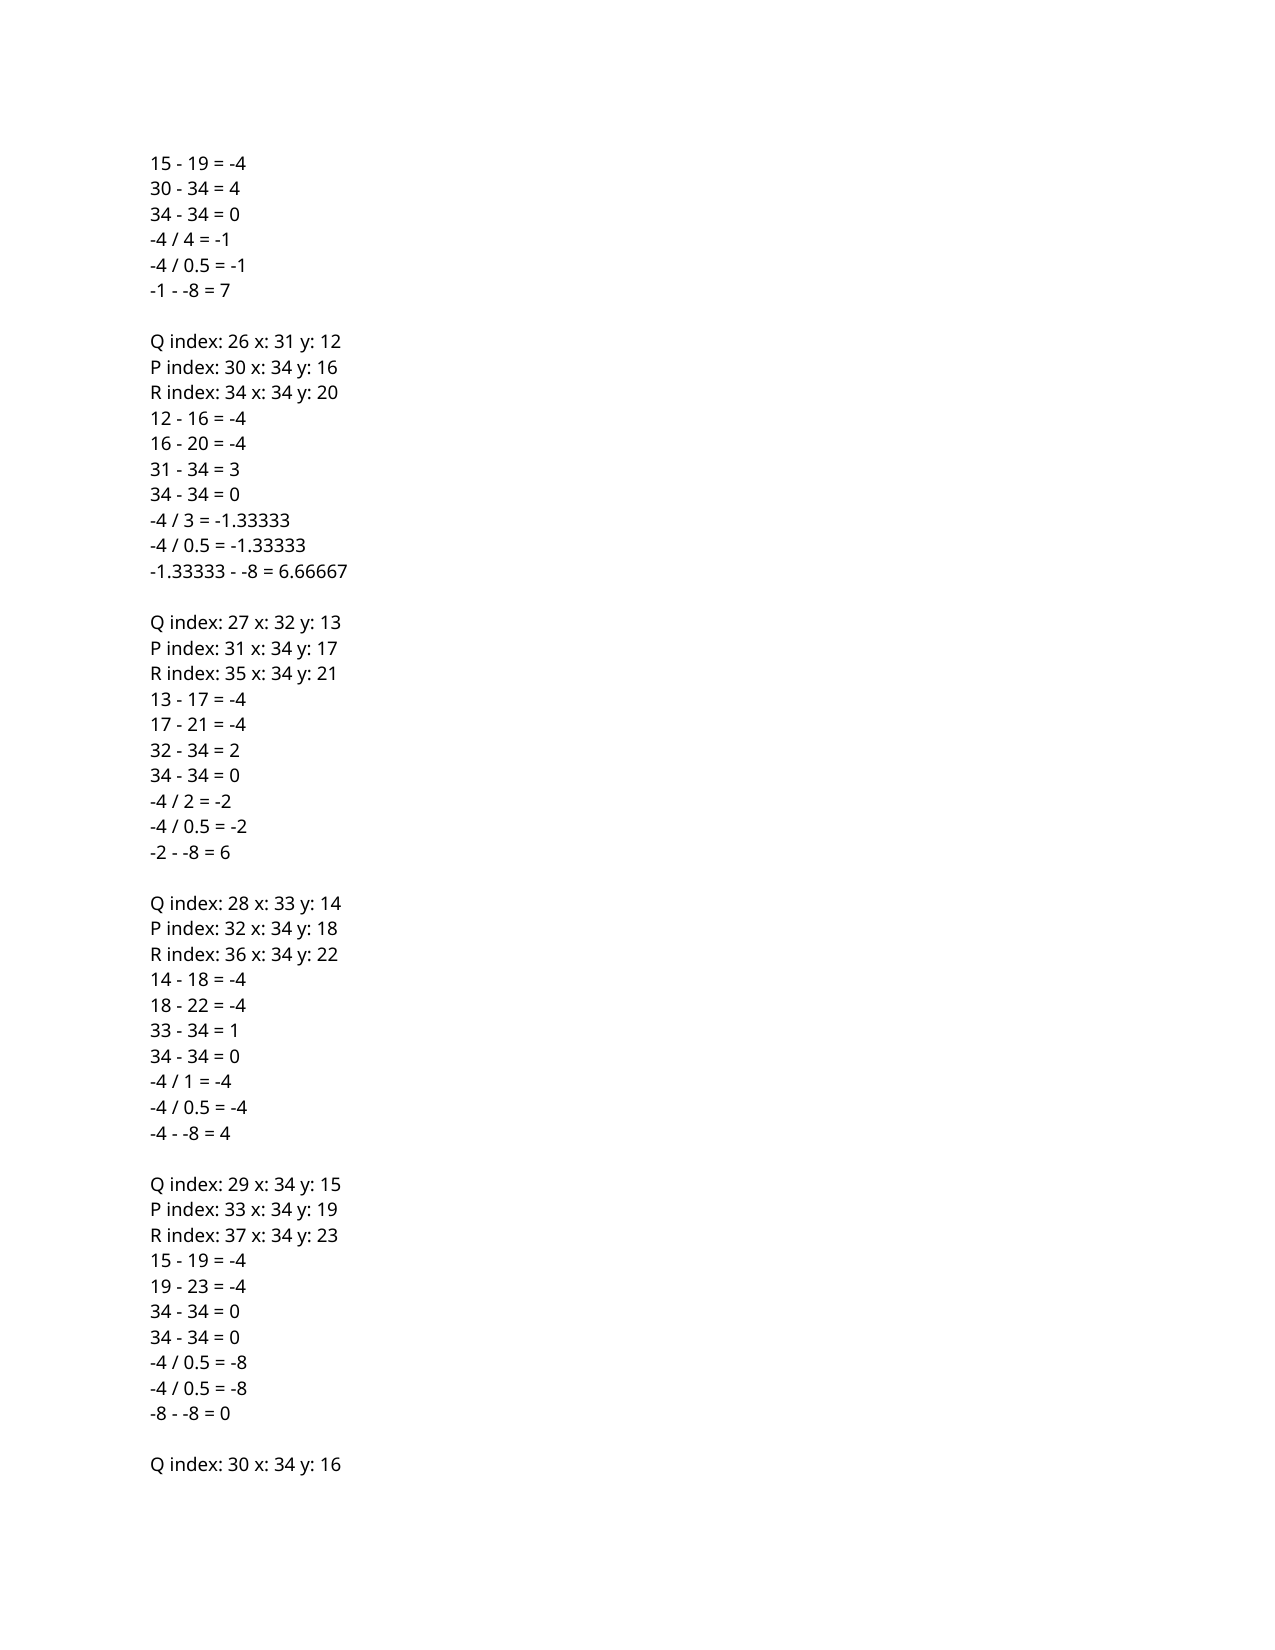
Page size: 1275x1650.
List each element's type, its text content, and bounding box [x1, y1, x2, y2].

text R index: 37 x: 34 y: 23 [150, 1222, 1125, 1247]
text 34 - 34 = 0 [150, 1298, 1125, 1324]
text -4 / 4 = -1 [150, 227, 1125, 252]
text P index: 30 x: 34 y: 16 [150, 354, 1125, 380]
text 34 - 34 = 0 [150, 1324, 1125, 1349]
text -4 / 2 = -2 [150, 788, 1125, 813]
text 18 - 22 = -4 [150, 992, 1125, 1018]
text -4 / 0.5 = -8 [150, 1375, 1125, 1401]
text 14 - 18 = -4 [150, 967, 1125, 992]
text -4 / 0.5 = -2 [150, 813, 1125, 839]
text 34 - 34 = 0 [150, 482, 1125, 507]
text -4 / 0.5 = -1 [150, 252, 1125, 278]
text Q index: 29 x: 34 y: 15 [150, 1171, 1125, 1196]
text -4 / 0.5 = -4 [150, 1094, 1125, 1120]
text -2 - -8 = 6 [150, 839, 1125, 864]
text 19 - 23 = -4 [150, 1273, 1125, 1298]
text 34 - 34 = 0 [150, 1043, 1125, 1069]
text 12 - 16 = -4 [150, 405, 1125, 431]
text -4 / 3 = -1.33333 [150, 507, 1125, 533]
text P index: 32 x: 34 y: 18 [150, 916, 1125, 941]
text R index: 34 x: 34 y: 20 [150, 380, 1125, 405]
text -1 - -8 = 7 [150, 278, 1125, 303]
text Q index: 27 x: 32 y: 13 [150, 609, 1125, 635]
text -8 - -8 = 0 [150, 1401, 1125, 1426]
text Q index: 28 x: 33 y: 14 [150, 890, 1125, 916]
text -1.33333 - -8 = 6.66667 [150, 558, 1125, 584]
text Q index: 30 x: 34 y: 16 [150, 1452, 1125, 1477]
text R index: 36 x: 34 y: 22 [150, 941, 1125, 967]
text 32 - 34 = 2 [150, 737, 1125, 762]
text R index: 35 x: 34 y: 21 [150, 660, 1125, 686]
text -4 / 1 = -4 [150, 1069, 1125, 1094]
text 16 - 20 = -4 [150, 431, 1125, 456]
text 31 - 34 = 3 [150, 456, 1125, 482]
text 34 - 34 = 0 [150, 201, 1125, 227]
text -4 - -8 = 4 [150, 1120, 1125, 1145]
text 15 - 19 = -4 [150, 1247, 1125, 1273]
text Q index: 26 x: 31 y: 12 [150, 329, 1125, 354]
text -4 / 0.5 = -8 [150, 1349, 1125, 1375]
text 30 - 34 = 4 [150, 176, 1125, 201]
text 13 - 17 = -4 [150, 686, 1125, 711]
text 33 - 34 = 1 [150, 1018, 1125, 1043]
text P index: 33 x: 34 y: 19 [150, 1196, 1125, 1222]
text 34 - 34 = 0 [150, 762, 1125, 788]
text -4 / 0.5 = -1.33333 [150, 533, 1125, 558]
text 17 - 21 = -4 [150, 711, 1125, 737]
text 15 - 19 = -4 [150, 150, 1125, 176]
text P index: 31 x: 34 y: 17 [150, 635, 1125, 660]
